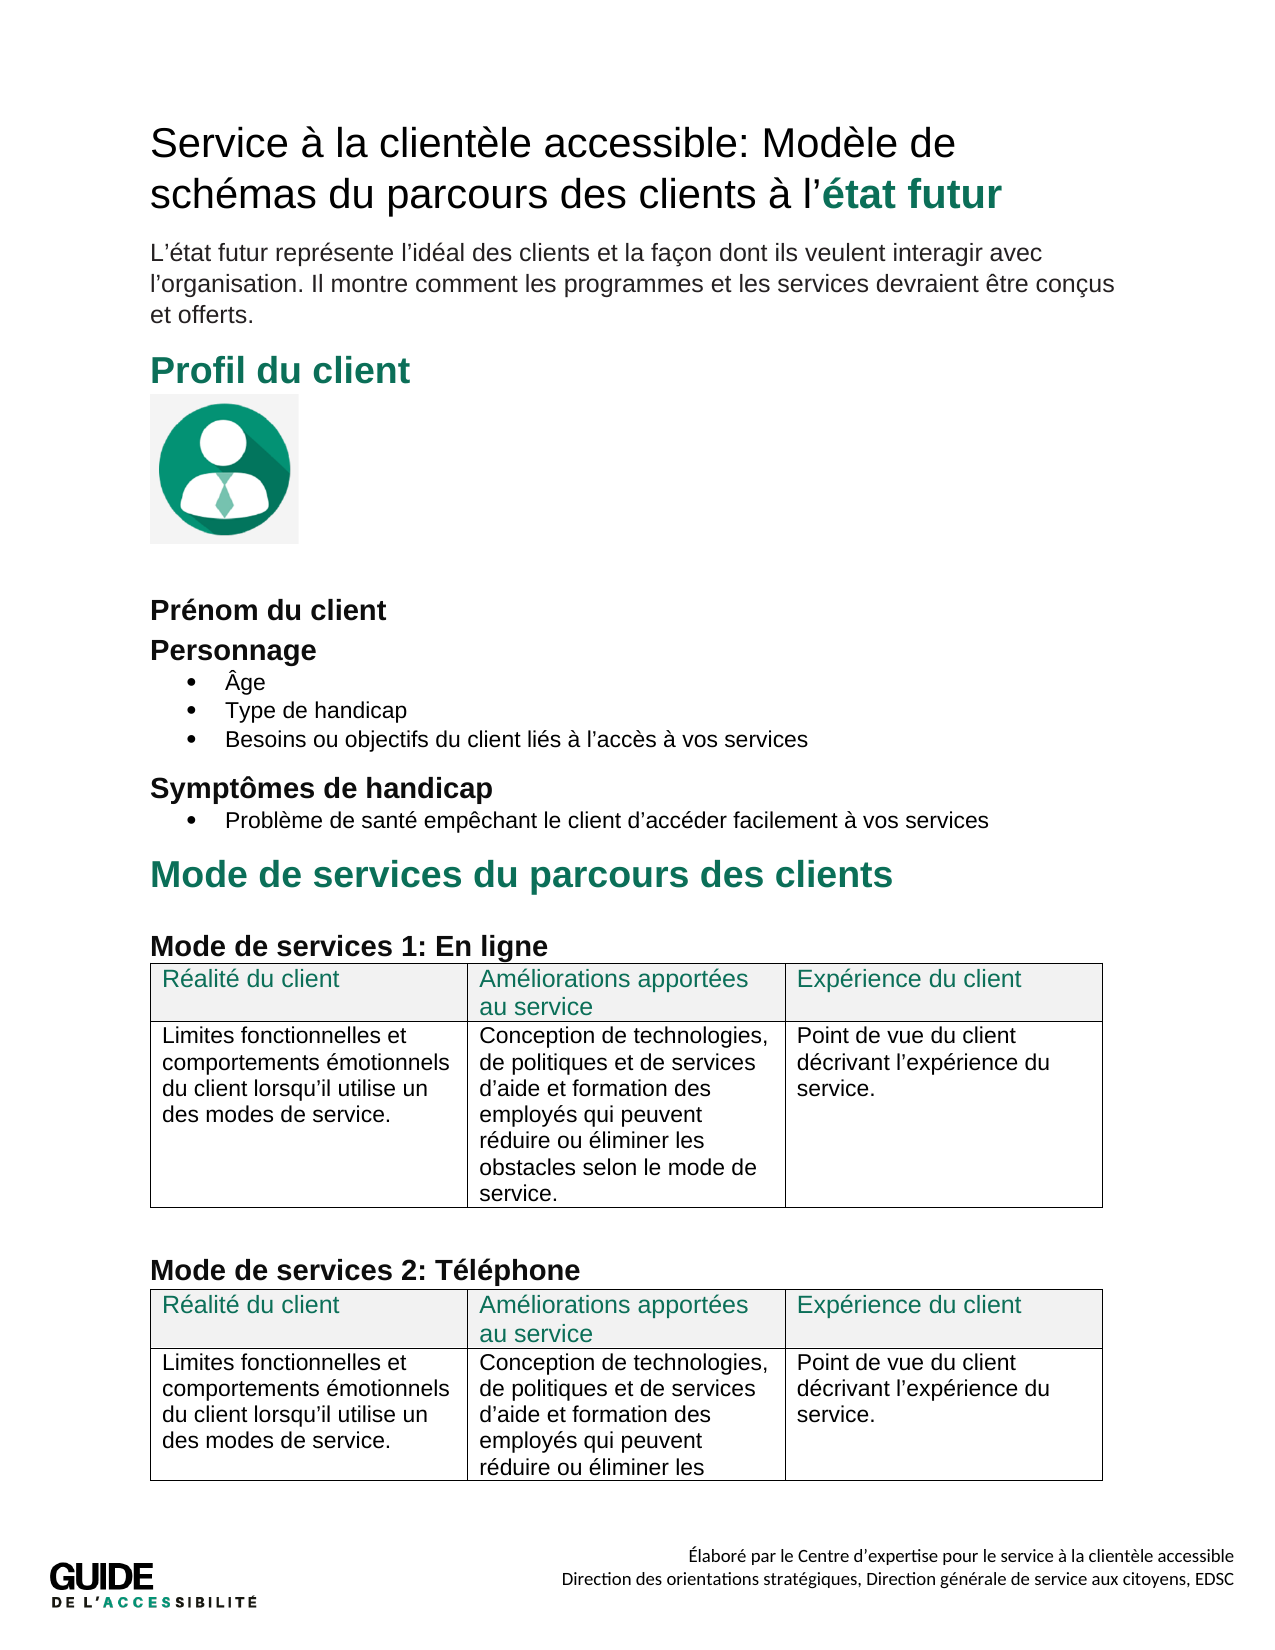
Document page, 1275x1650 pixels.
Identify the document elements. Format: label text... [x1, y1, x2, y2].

table_header Réalité du client [151, 1290, 467, 1347]
table_header Améliorations apportées au service [468, 1290, 785, 1347]
picture [150, 394, 299, 544]
list Âge [187, 669, 1125, 695]
subtitle Prénom du client [150, 593, 1125, 626]
table_header Expérience du client [786, 964, 1102, 1021]
table_cell Point de vue du client décrivant l’expérience du service. [786, 1022, 1102, 1207]
subtitle Mode de services 1: En ligne [150, 929, 1125, 962]
subtitle Symptômes de handicap [150, 771, 1125, 804]
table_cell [468, 1349, 785, 1480]
subtitle Mode de services 2: Téléphone [150, 1253, 1125, 1286]
subtitle Mode de services du parcours des clients [150, 852, 1125, 895]
picture [25, 1542, 268, 1621]
text Service à la clientèle accessible: Modèle de schémas du parcours des clients à l’état futur [150, 118, 1125, 218]
table_header Améliorations apportées au service [468, 964, 785, 1021]
table_cell Limites fonctionnelles et comportements émotionnels du client lorsqu’il utilise un des modes de service. [151, 1022, 467, 1207]
subtitle Profil du client [150, 348, 1125, 391]
text L’état futur représente l’idéal des clients et la façon dont ils veulent interagir avec l’organisation. Il montre comment les programmes et les services devraient être conçus et offerts. [150, 238, 1125, 329]
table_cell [151, 1349, 467, 1480]
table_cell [786, 1349, 1102, 1480]
list Problème de santé empêchant le client d’accéder facilement à vos services [187, 807, 1125, 833]
table_header Expérience du client [786, 1290, 1102, 1347]
table_header Réalité du client [151, 964, 467, 1021]
subtitle Personnage [150, 633, 1125, 666]
list Type de handicap [187, 697, 1125, 724]
list Besoins ou objectifs du client liés à l’accès à vos services [187, 726, 1125, 752]
